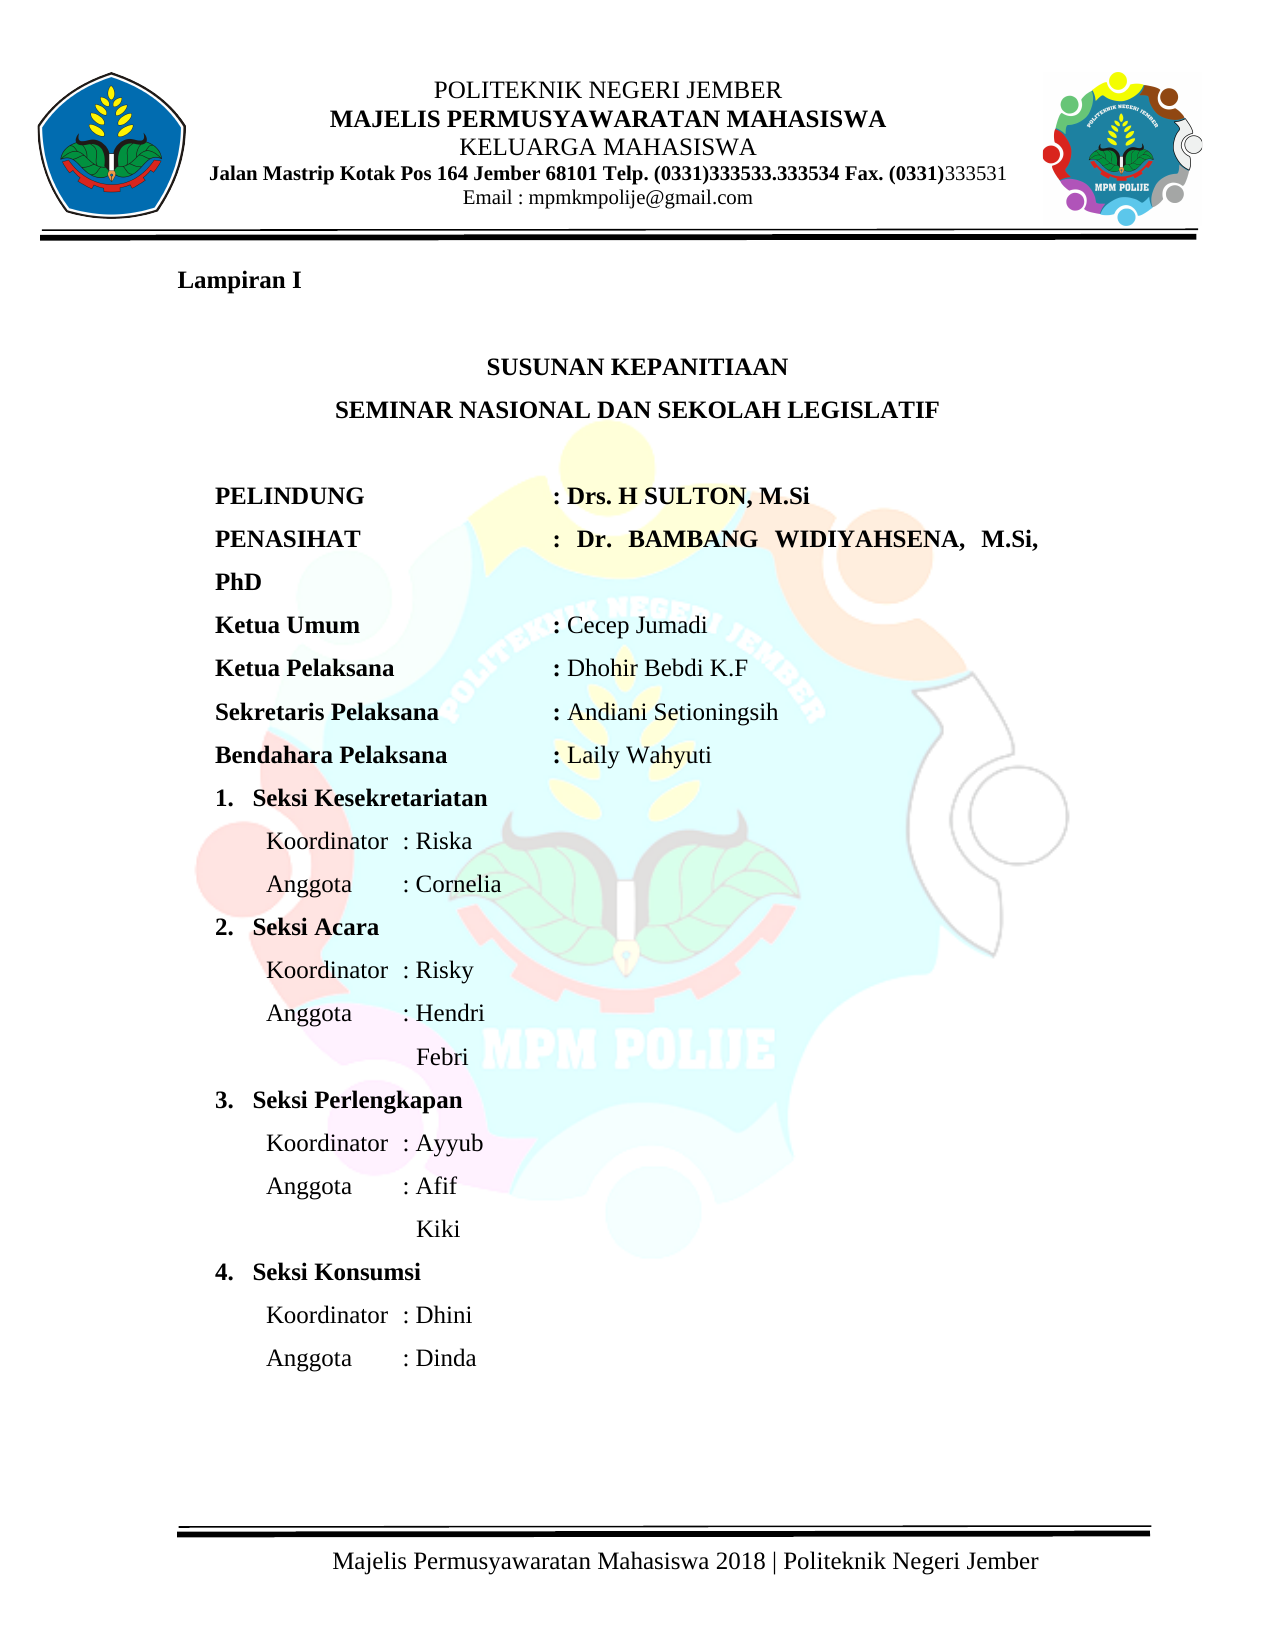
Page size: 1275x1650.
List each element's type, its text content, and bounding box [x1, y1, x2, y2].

text Koordinator : Risky [266, 955, 1039, 984]
text Bendahara Pelaksana : Laily Wahyuti [215, 740, 1039, 768]
picture [1042, 72, 1203, 226]
text Ketua Pelaksana : Dhohir Bebdi K.F [215, 653, 1039, 682]
list Seksi Konsumsi [215, 1257, 1039, 1286]
text Febri [266, 1042, 1039, 1070]
text Anggota : Dinda [266, 1343, 1039, 1372]
text Koordinator : Ayyub [266, 1128, 1039, 1157]
text Kiki [266, 1214, 1039, 1243]
text Koordinator : Dhini [266, 1300, 1039, 1329]
picture [37, 72, 186, 219]
text SUSUNAN KEPANITIAAN [236, 352, 1039, 380]
list Seksi Kesekretariatan [215, 783, 1039, 812]
list Seksi Perlengkapan [215, 1085, 1039, 1113]
text SEMINAR NASIONAL DAN SEKOLAH LEGISLATIF [236, 395, 1039, 423]
text PELINDUNG : Drs. H SULTON, M.Si [215, 481, 1039, 510]
text Ketua Umum : Cecep Jumadi [215, 610, 1039, 639]
text Anggota : Cornelia [266, 869, 1039, 898]
text Lampiran I [177, 265, 1039, 294]
text Sekretaris Pelaksana : Andiani Setioningsih [215, 697, 1039, 725]
list Seksi Acara [215, 912, 1039, 941]
text Koordinator : Riska [266, 826, 1039, 855]
text Anggota : Afif [266, 1171, 1039, 1200]
text PENASIHAT : Dr. BAMBANG WIDIYAHSENA, M.Si, PhD [215, 524, 1039, 596]
text Anggota : Hendri [266, 998, 1039, 1027]
